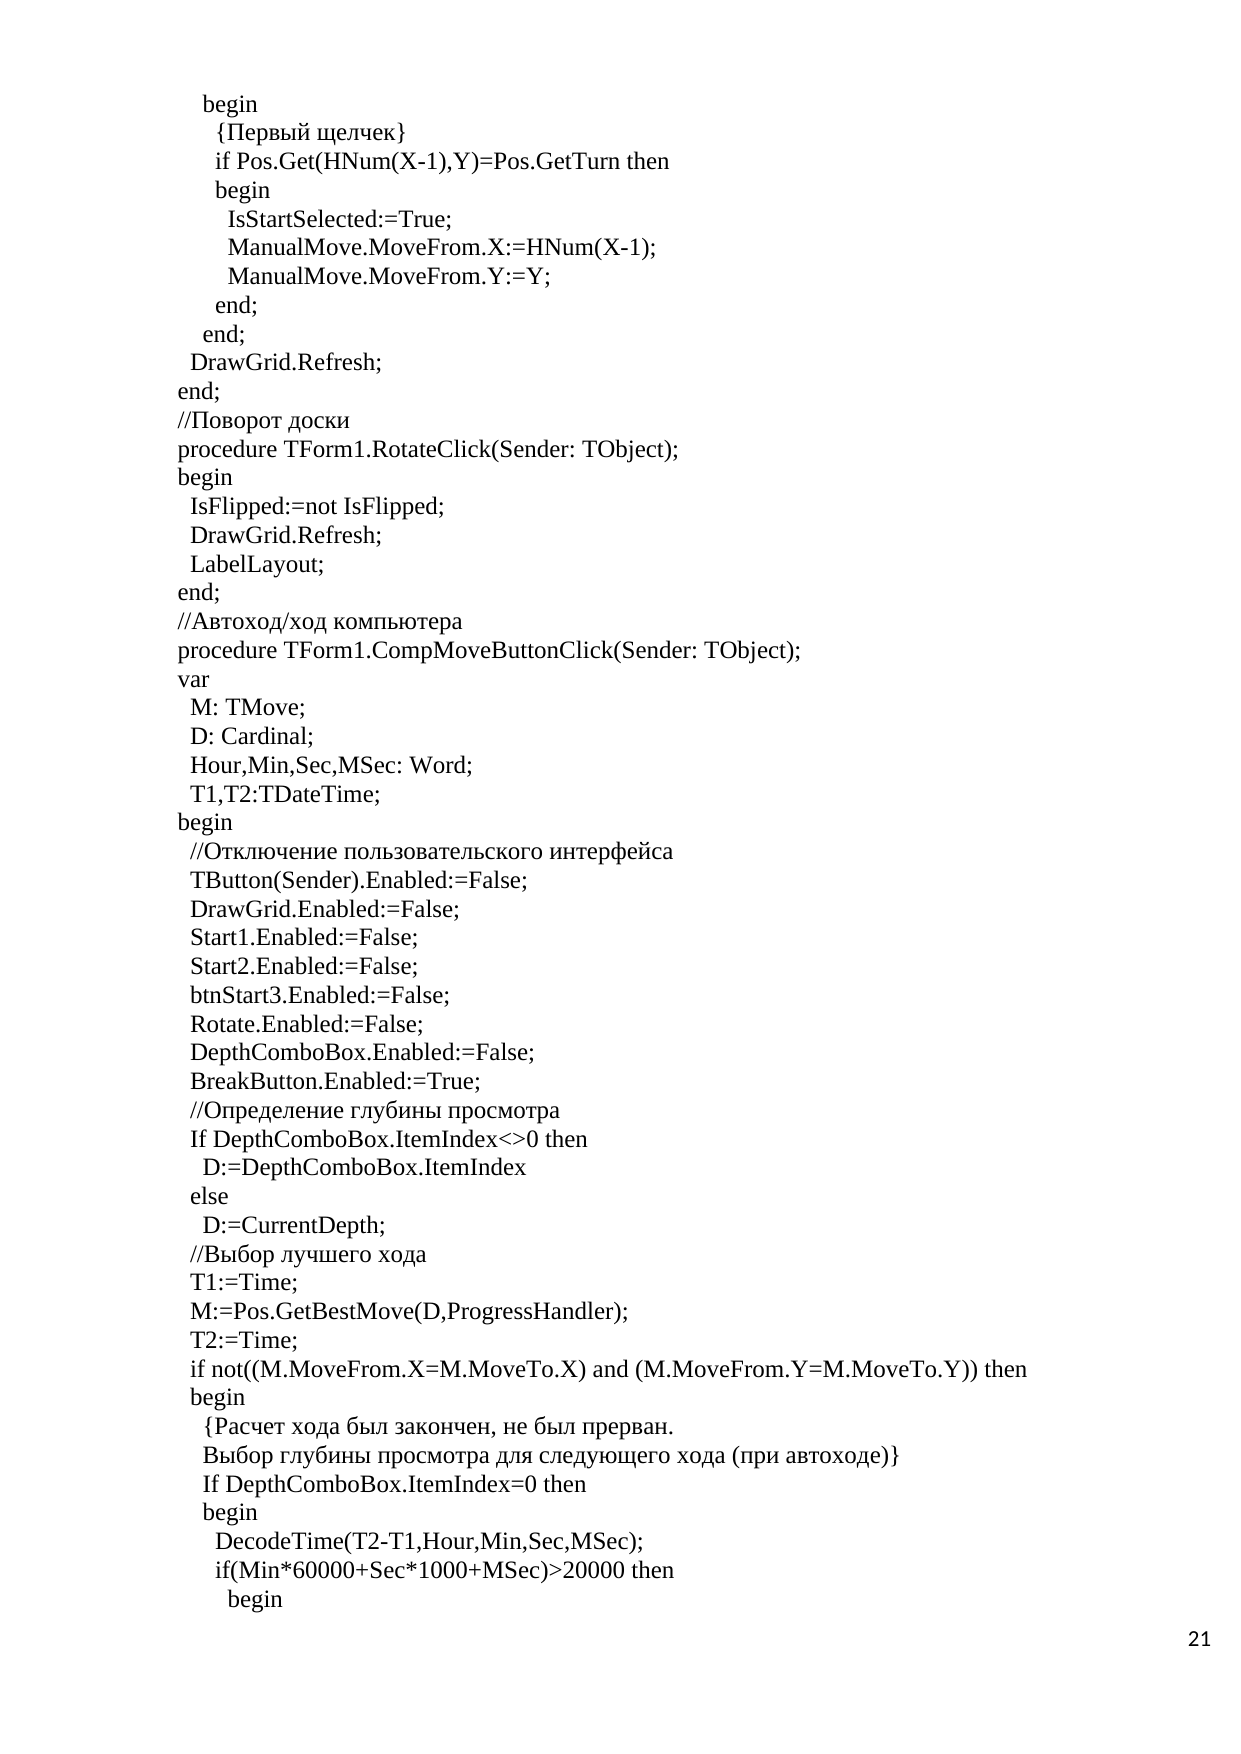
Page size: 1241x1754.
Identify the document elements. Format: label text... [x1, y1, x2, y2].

text Rotate.Enabled:=False; [177, 1009, 1211, 1037]
text BreakButton.Enabled:=True; [177, 1066, 1211, 1095]
text DrawGrid.Refresh; [177, 520, 1211, 549]
text begin [177, 175, 1211, 204]
text Start2.Enabled:=False; [177, 951, 1211, 980]
text end; [177, 577, 1211, 606]
text LabelLayout; [177, 549, 1211, 577]
text DepthComboBox.Enabled:=False; [177, 1037, 1211, 1066]
text T1:=Time; [177, 1267, 1211, 1296]
text M: TMove; [177, 692, 1211, 721]
text begin [177, 89, 1211, 117]
text else [177, 1181, 1211, 1210]
text D:=DepthComboBox.ItemIndex [177, 1152, 1211, 1181]
text procedure TForm1.RotateClick(Sender: TObject); [177, 434, 1211, 462]
text IsFlipped:=not IsFlipped; [177, 491, 1211, 520]
text //Выбор лучшего хода [177, 1239, 1211, 1267]
text if not((M.MoveFrom.X=M.MoveTo.X) and (M.MoveFrom.Y=M.MoveTo.Y)) then [177, 1354, 1211, 1382]
text ManualMove.MoveFrom.Y:=Y; [177, 261, 1211, 290]
text begin [177, 1584, 1211, 1612]
text begin [177, 1382, 1211, 1411]
text If DepthComboBox.ItemIndex<>0 then [177, 1124, 1211, 1152]
text TButton(Sender).Enabled:=False; [177, 865, 1211, 894]
text begin [177, 807, 1211, 836]
text DrawGrid.Enabled:=False; [177, 894, 1211, 922]
text D:=CurrentDepth; [177, 1210, 1211, 1239]
text //Поворот доски [177, 405, 1211, 434]
text {Расчет хода был закончен, не был прерван. [177, 1411, 1211, 1440]
text if(Min*60000+Sec*1000+MSec)>20000 then [177, 1555, 1211, 1584]
text Hour,Min,Sec,MSec: Word; [177, 750, 1211, 779]
text T1,T2:TDateTime; [177, 779, 1211, 807]
text DrawGrid.Refresh; [177, 347, 1211, 376]
text ManualMove.MoveFrom.X:=HNum(X-1); [177, 232, 1211, 261]
text end; [177, 376, 1211, 405]
text end; [177, 319, 1211, 347]
text T2:=Time; [177, 1325, 1211, 1354]
text M:=Pos.GetBestMove(D,ProgressHandler); [177, 1296, 1211, 1325]
text Start1.Enabled:=False; [177, 922, 1211, 951]
text D: Cardinal; [177, 721, 1211, 750]
text IsStartSelected:=True; [177, 204, 1211, 232]
text begin [177, 1497, 1211, 1526]
text btnStart3.Enabled:=False; [177, 980, 1211, 1009]
text if Pos.Get(HNum(X-1),Y)=Pos.GetTurn then [177, 146, 1211, 175]
text procedure TForm1.CompMoveButtonClick(Sender: TObject); [177, 635, 1211, 664]
text end; [177, 290, 1211, 319]
text //Автоход/ход компьютера [177, 606, 1211, 635]
text {Первый щелчек} [177, 117, 1211, 146]
text If DepthComboBox.ItemIndex=0 then [177, 1469, 1211, 1497]
text var [177, 664, 1211, 692]
text begin [177, 462, 1211, 491]
text //Определение глубины просмотра [177, 1095, 1211, 1124]
text DecodeTime(T2-T1,Hour,Min,Sec,MSec); [177, 1526, 1211, 1555]
text Выбор глубины просмотра для следующего хода (при автоходе)} [177, 1440, 1211, 1469]
text //Отключение пользовательского интерфейса [177, 836, 1211, 865]
